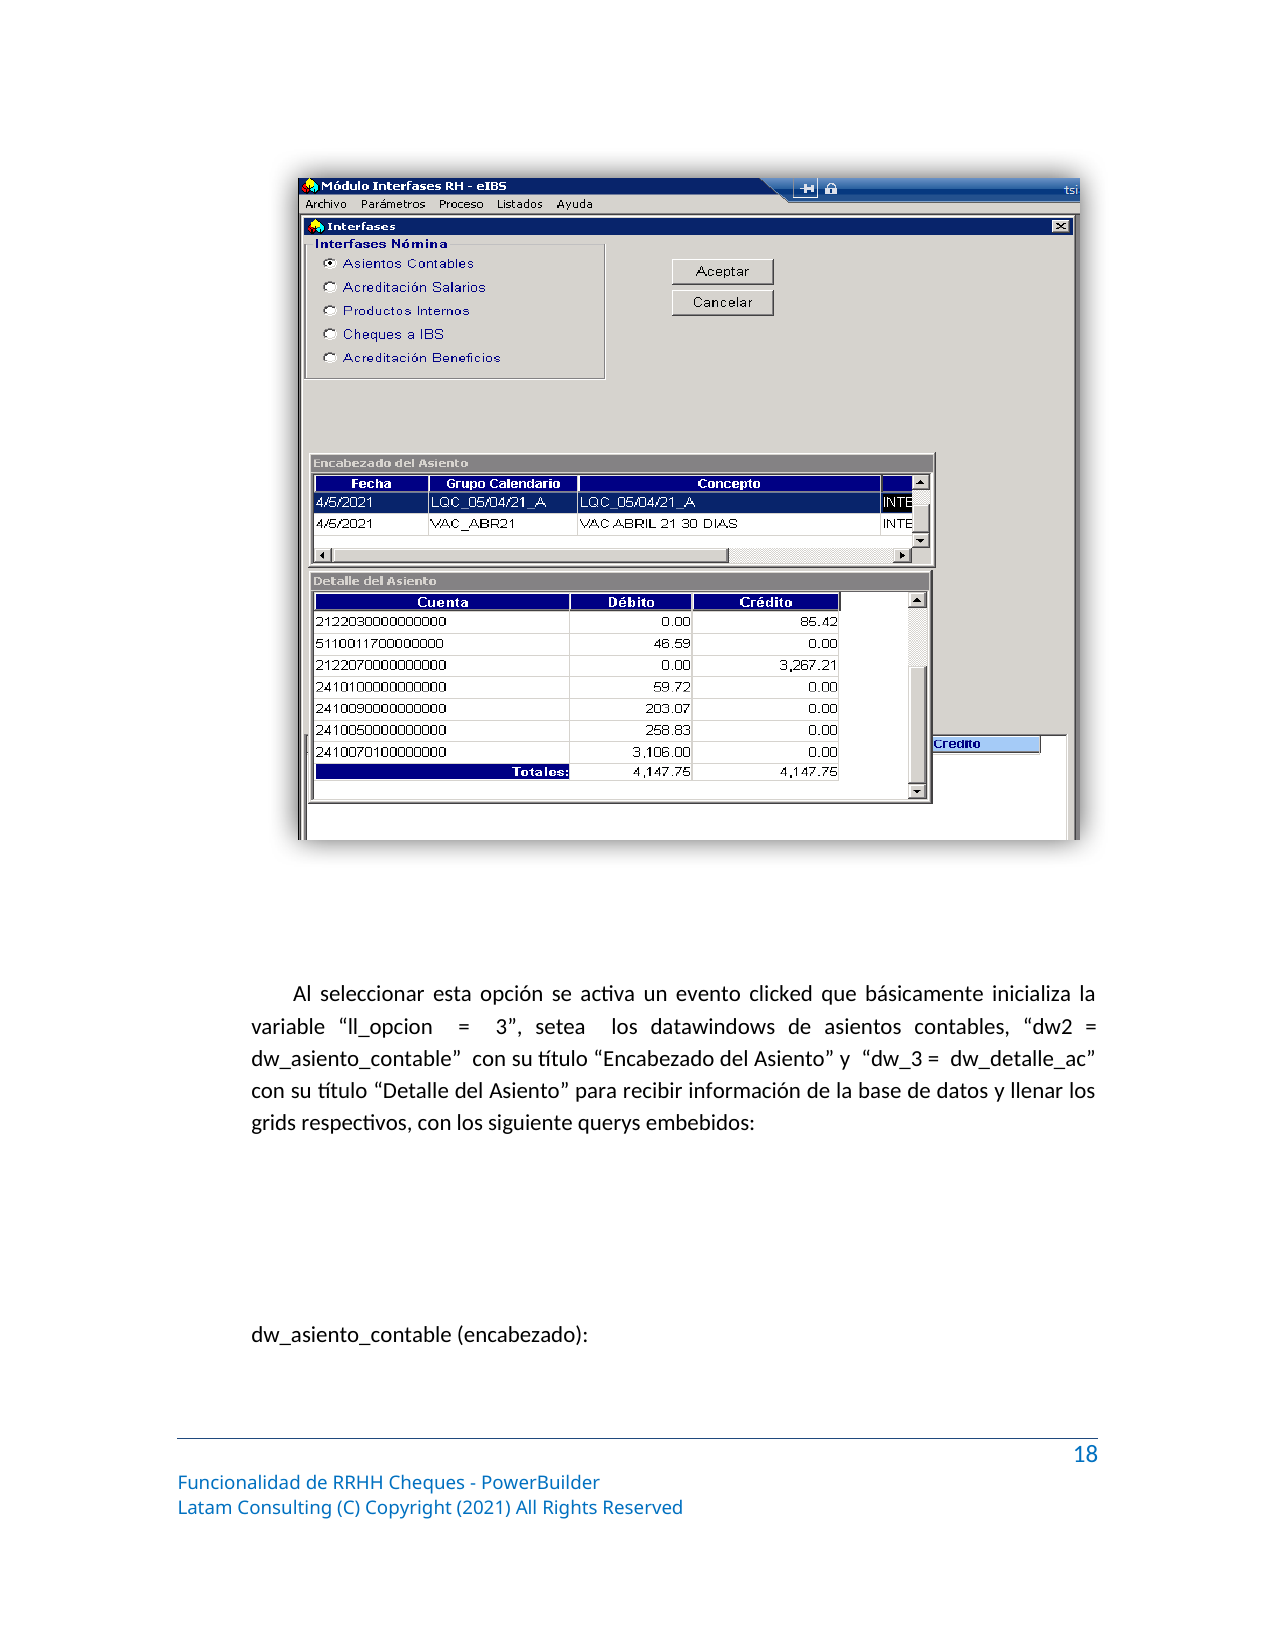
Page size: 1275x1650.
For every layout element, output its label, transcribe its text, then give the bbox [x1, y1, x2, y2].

text Al seleccionar esta opción se activa un evento clicked que básicamente inicializa la variable “ll_opcion = 3”, setea los datawindows de asientos contables, “dw2 = dw_asiento_contable” con su título “Encabezado del Asiento” y “dw_3 = dw_detalle_ac” con su título “Detalle del Asiento” para recibir información de la base de datos y llenar los grids respectivos, con los siguiente querys embebidos: [251, 979, 1098, 1136]
picture [298, 178, 1080, 840]
text dw_asiento_contable (encabezado): [251, 1320, 1098, 1348]
